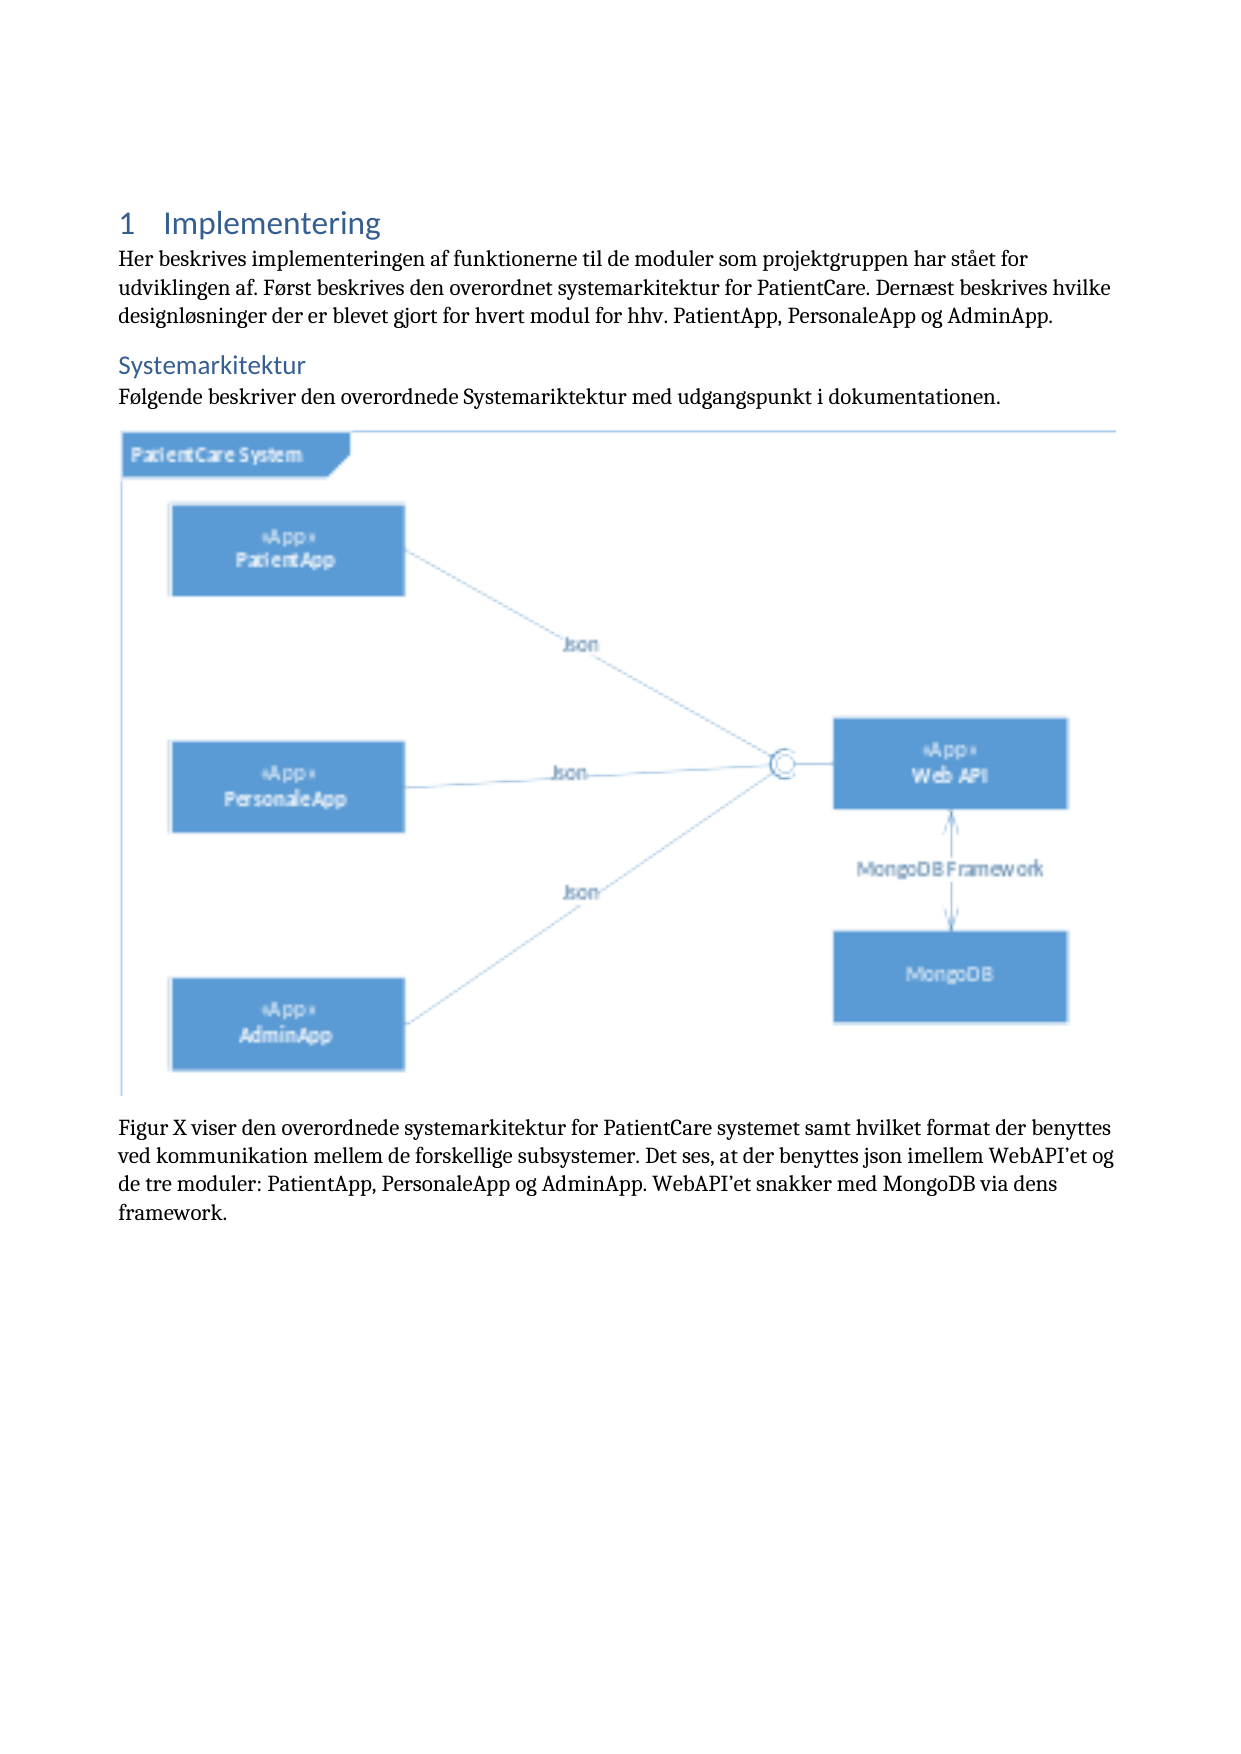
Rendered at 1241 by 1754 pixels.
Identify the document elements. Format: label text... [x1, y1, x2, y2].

text Her beskrives implementeringen af funktionerne til de moduler som projektgruppen har stået for udviklingen af. Først beskrives den overordnet systemarkitektur for PatientCare. Dernæst beskrives hvilke designløsninger der er blevet gjort for hvert modul for hhv. PatientApp, PersonaleApp og AdminApp. [118, 246, 1122, 329]
subtitle Systemarkitektur [118, 348, 1122, 381]
subtitle Implementering [118, 202, 1122, 243]
text Figur X viser den overordnede systemarkitektur for PatientCare systemet samt hvilket format der benyttes ved kommunikation mellem de forskellige subsystemer. Det ses, at der benyttes json imellem WebAPI’et og de tre moduler: PatientApp, PersonaleApp og AdminApp. WebAPI’et snakker med MongoDB via dens framework. [118, 1114, 1122, 1226]
text Følgende beskriver den overordnede Systemariktektur med udgangspunkt i dokumentationen. [118, 384, 1122, 410]
